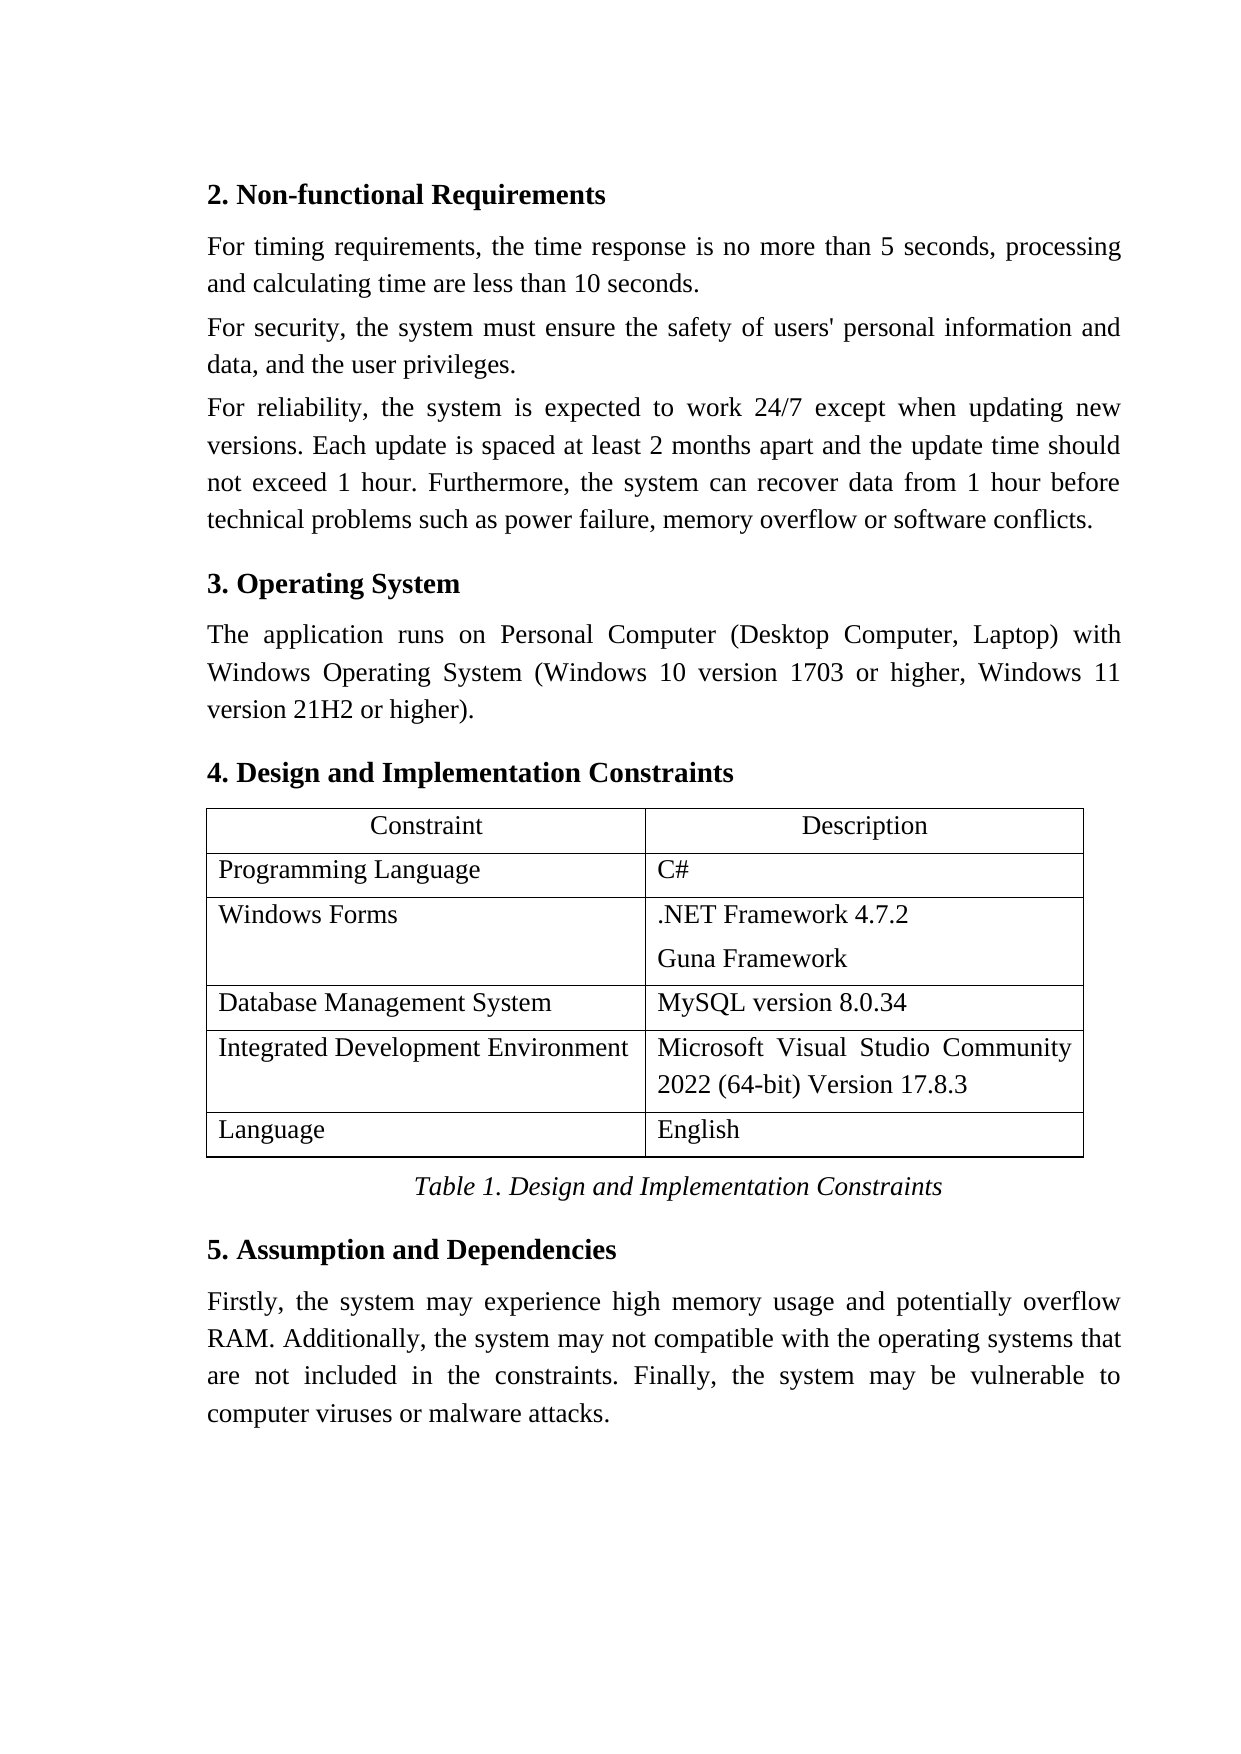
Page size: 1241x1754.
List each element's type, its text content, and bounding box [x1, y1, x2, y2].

text For security, the system must ensure the safety of users' personal information and data, and the user privileges. [207, 311, 1122, 379]
table_cell Microsoft Visual Studio Community 2022 (64-bit) Version 17.8.3 [646, 1031, 1083, 1112]
text For reliability, the system is expected to work 24/7 except when updating new versions. Each update is spaced at least 2 months apart and the update time should not exceed 1 hour. Furthermore, the system can recover data from 1 hour before technical problems such as power failure, memory overflow or software conflicts. [207, 392, 1122, 534]
table_cell Language [207, 1113, 645, 1156]
table_header Constraint [207, 809, 645, 853]
text Firstly, the system may experience high memory usage and potentially overflow RAM. Additionally, the system may not compatible with the operating systems that are not included in the constraints. Finally, the system may be vulnerable to computer viruses or malware attacks. [207, 1285, 1122, 1428]
table_cell Programming Language [207, 854, 645, 897]
table_cell .NET Framework 4.7.2 Guna Framework [646, 898, 1083, 985]
table_cell Database Management System [207, 986, 645, 1030]
table_cell Integrated Development Environment [207, 1031, 645, 1112]
table_cell English [646, 1113, 1083, 1156]
table_cell C# [646, 854, 1083, 897]
text The application runs on Personal Computer (Desktop Computer, Laptop) with Windows Operating System (Windows 10 version 1703 or higher, Windows 11 version 21H2 or higher). [207, 618, 1122, 724]
subtitle Non-functional Requirements [207, 177, 1122, 211]
subtitle Assumption and Dependencies [207, 1232, 1122, 1266]
subtitle Design and Implementation Constraints [207, 755, 1122, 789]
subtitle Operating System [207, 566, 1122, 599]
table_cell MySQL version 8.0.34 [646, 986, 1083, 1030]
table_cell Windows Forms [207, 898, 645, 985]
text Table 1. Design and Implementation Constraints [207, 1170, 1122, 1201]
text For timing requirements, the time response is no more than 5 seconds, processing and calculating time are less than 10 seconds. [207, 230, 1122, 298]
table_header Description [646, 809, 1083, 853]
